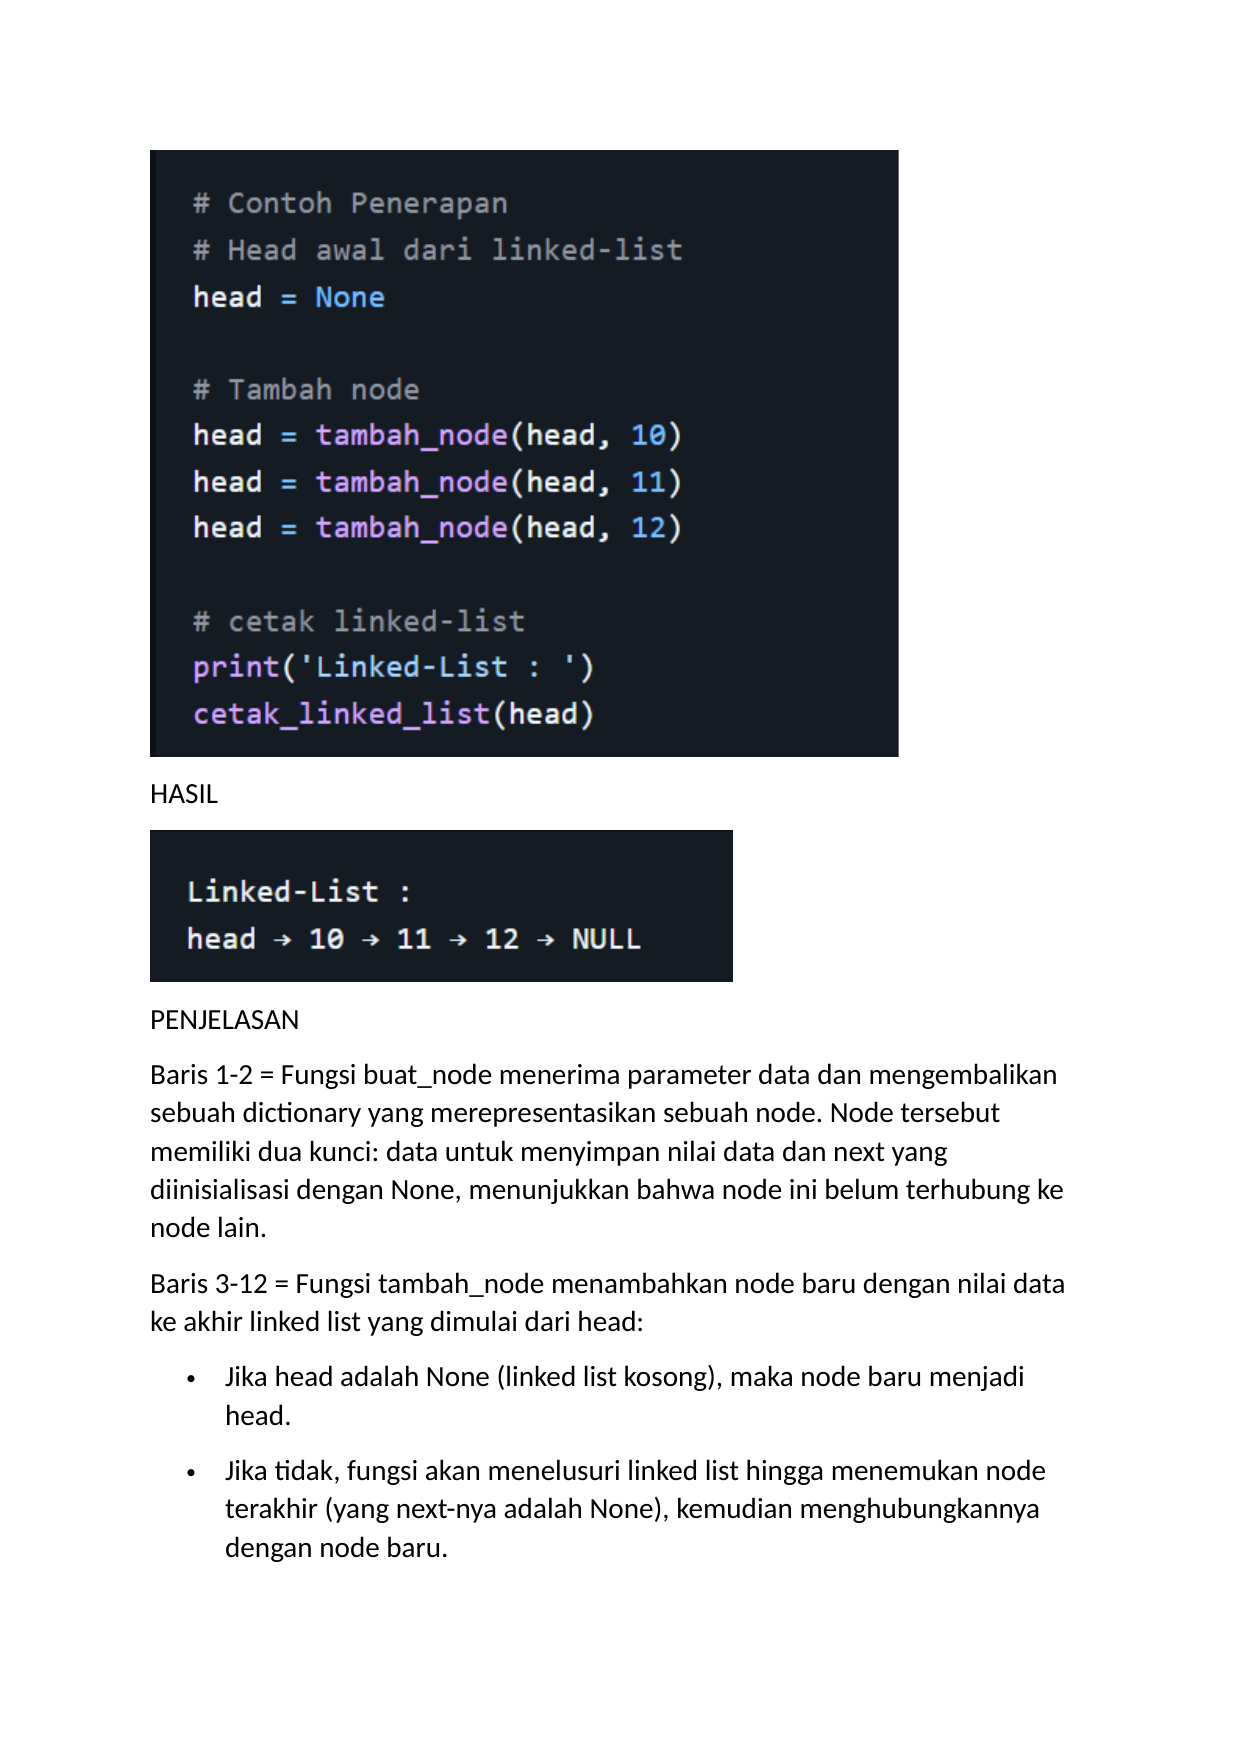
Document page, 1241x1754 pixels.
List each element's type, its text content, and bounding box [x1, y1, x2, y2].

text PENJELASAN [150, 1001, 1090, 1036]
picture [150, 830, 733, 982]
list Jika head adalah None (linked list kosong), maka node baru menjadi head. [187, 1358, 1090, 1432]
text HASIL [150, 775, 1090, 811]
text Baris 3-12 = Fungsi tambah_node menambahkan node baru dengan nilai data ke akhir linked list yang dimulai dari head: [150, 1265, 1090, 1339]
text Baris 1-2 = Fungsi buat_node menerima parameter data dan mengembalikan sebuah dictionary yang merepresentasikan sebuah node. Node tersebut memiliki dua kunci: data untuk menyimpan nilai data dan next yang diinisialisasi dengan None, menunjukkan bahwa node ini belum terhubung ke node lain. [150, 1056, 1090, 1245]
picture [150, 150, 899, 757]
list Jika tidak, fungsi akan menelusuri linked list hingga menemukan node terakhir (yang next-nya adalah None), kemudian menghubungkannya dengan node baru. [187, 1452, 1090, 1564]
